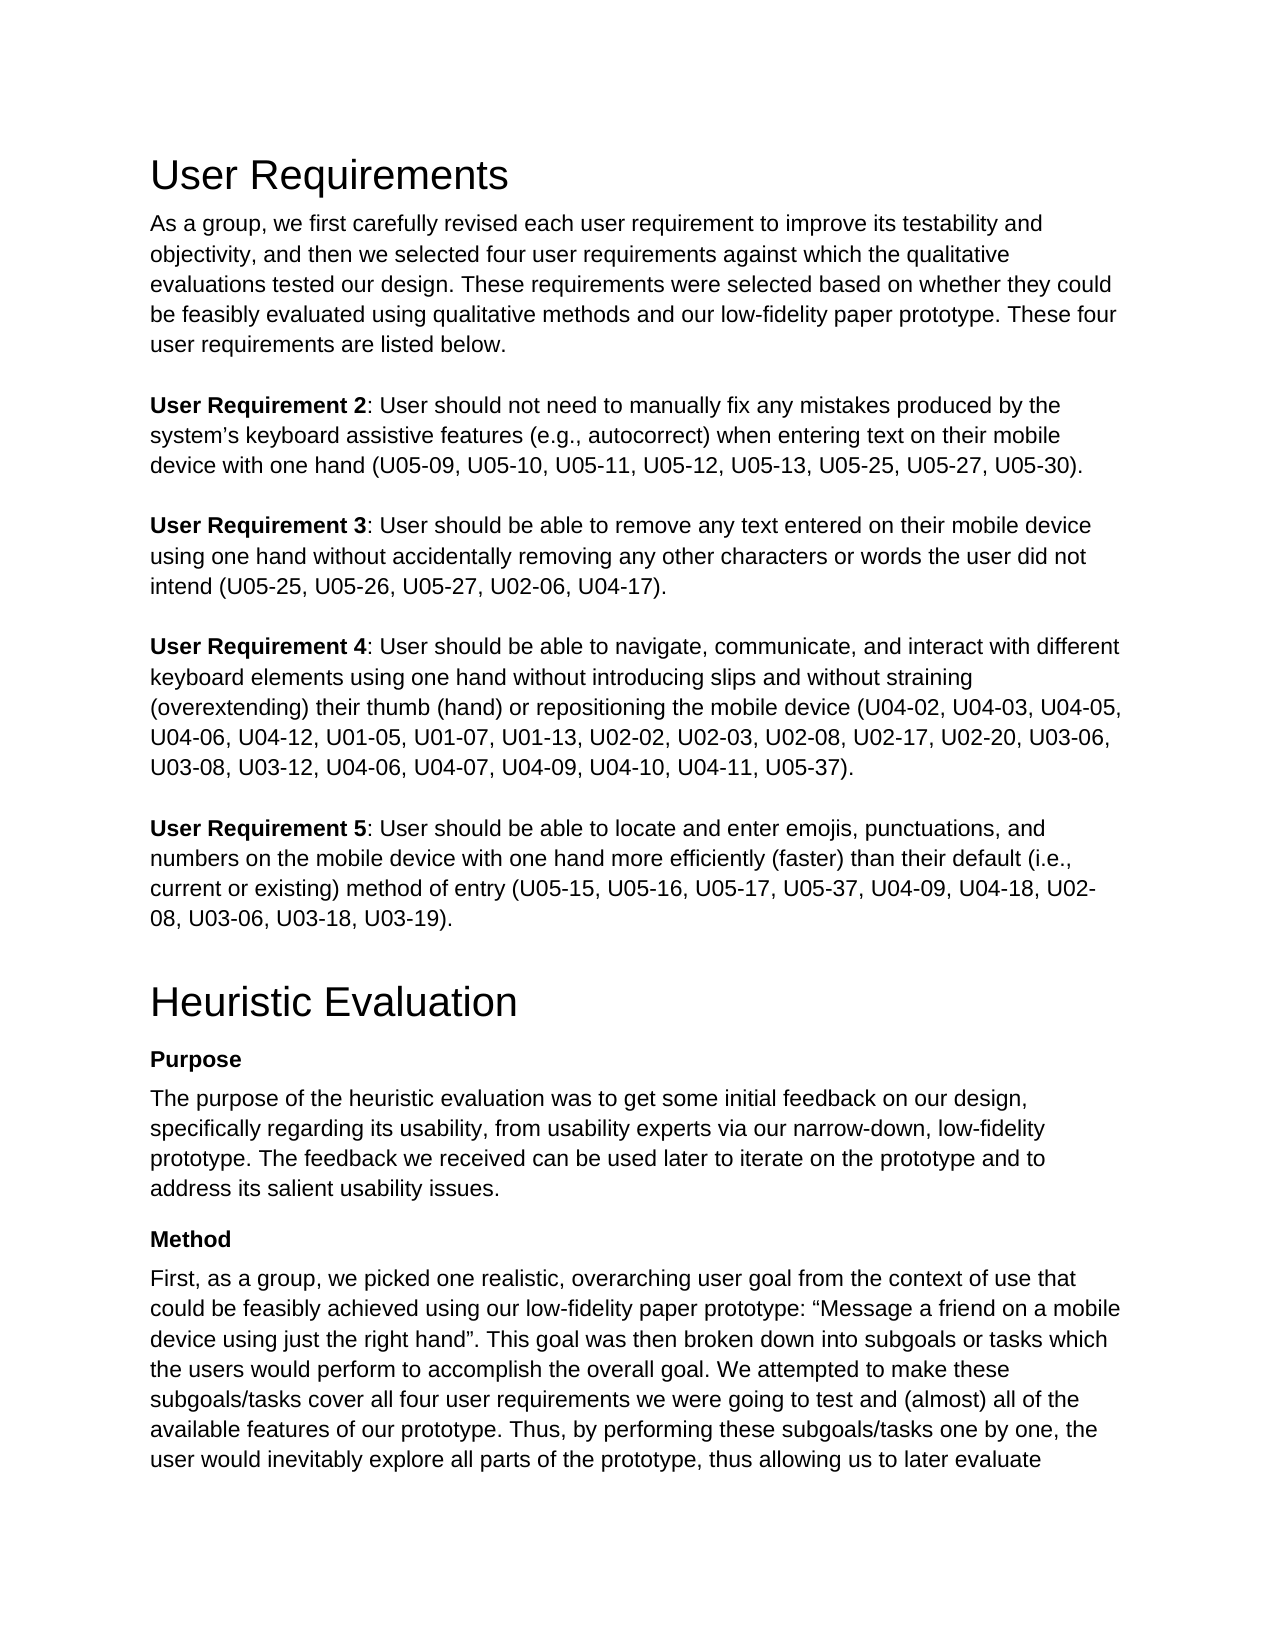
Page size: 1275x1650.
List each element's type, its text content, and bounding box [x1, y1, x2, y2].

text User Requirement 3: User should be able to remove any text entered on their mobile device using one hand without accidentally removing any other characters or words the user did not intend (U05-25, U05-26, U05-27, U02-06, U04-17). [150, 512, 1125, 599]
subtitle Purpose [150, 1046, 1125, 1072]
text User Requirement 2: User should not need to manually fix any mistakes produced by the system’s keyboard assistive features (e.g., autocorrect) when entering text on their mobile device with one hand (U05-09, U05-10, U05-11, U05-12, U05-13, U05-25, U05-27, U05-30). [150, 392, 1125, 478]
text As a group, we first carefully revised each user requirement to improve its testability and objectivity, and then we selected four user requirements against which the qualitative evaluations tested our design. These requirements were selected based on whether they could be feasibly evaluated using qualitative methods and our low-fidelity paper prototype. These four user requirements are listed below. [150, 210, 1125, 358]
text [150, 1265, 1125, 1473]
subtitle Method [150, 1226, 1125, 1253]
text User Requirement 5: User should be able to locate and enter emojis, punctuations, and numbers on the mobile device with one hand more efficiently (faster) than their default (i.e., current or existing) method of entry (U05-15, U05-16, U05-17, U05-37, U04-09, U04-18, U02-08, U03-06, U03-18, U03-19). [150, 814, 1125, 932]
subtitle Heuristic Evaluation [150, 977, 1125, 1025]
text User Requirement 4: User should be able to navigate, communicate, and interact with different keyboard elements using one hand without introducing slips and without straining (overextending) their thumb (hand) or repositioning the mobile device (U04-02, U04-03, U04-05, U04-06, U04-12, U01-05, U01-07, U01-13, U02-02, U02-03, U02-08, U02-17, U02-20, U03-06, U03-08, U03-12, U04-06, U04-07, U04-09, U04-10, U04-11, U05-37). [150, 633, 1125, 781]
subtitle User Requirements [150, 150, 1125, 198]
text The purpose of the heuristic evaluation was to get some initial feedback on our design, specifically regarding its usability, from usability experts via our narrow-down, low-fidelity prototype. The feedback we received can be used later to iterate on the prototype and to address its salient usability issues. [150, 1085, 1125, 1202]
